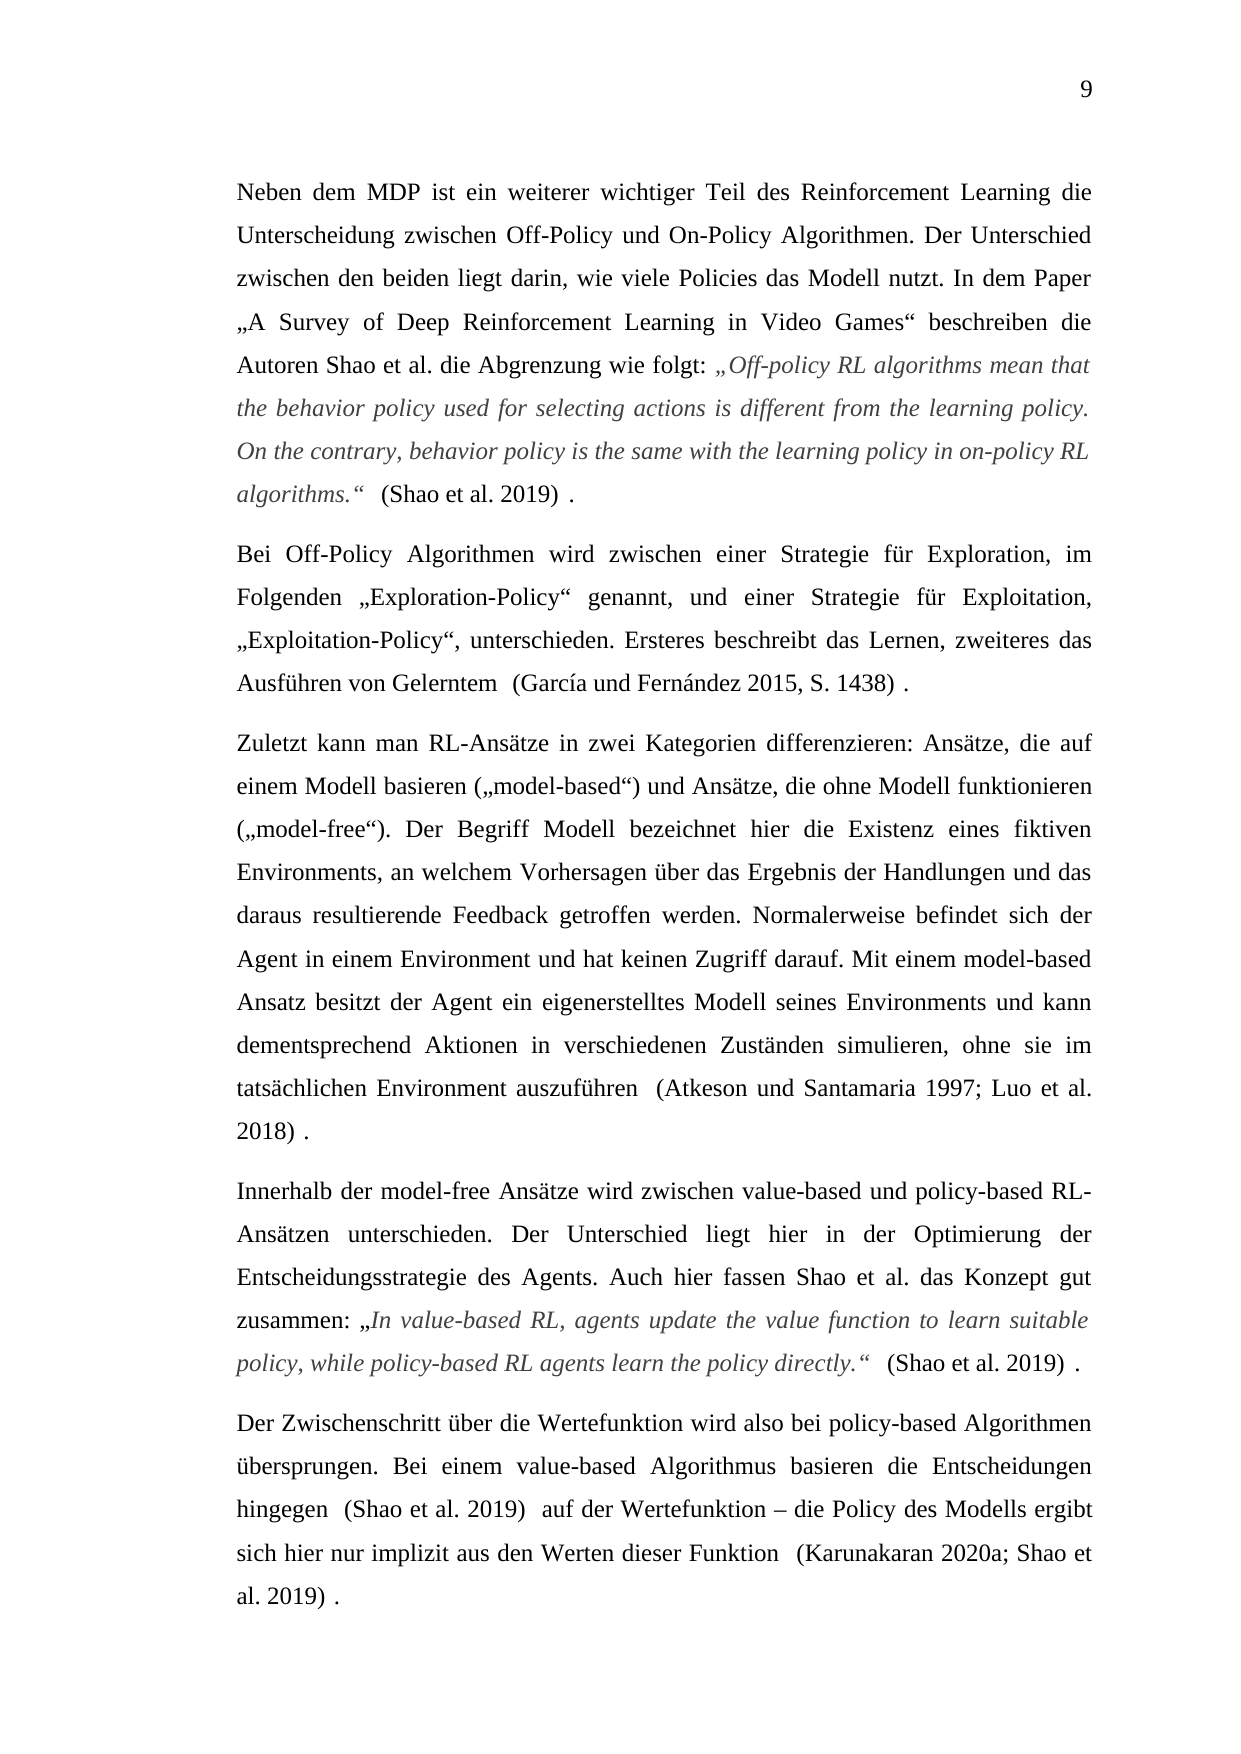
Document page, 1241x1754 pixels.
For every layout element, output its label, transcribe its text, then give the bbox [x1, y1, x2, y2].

text Zuletzt kann man RL-Ansätze in zwei Kategorien differenzieren: Ansätze, die auf einem Modell basieren („model-based“) und Ansätze, die ohne Modell funktionieren („model-free“). Der Begriff Modell bezeichnet hier die Existenz eines fiktiven Environments, an welchem Vorhersagen über das Ergebnis der Handlungen und das daraus resultierende Feedback getroffen werden. Normalerweise befindet sich der Agent in einem Environment und hat keinen Zugriff darauf. Mit einem model-based Ansatz besitzt der Agent ein eigenerstelltes Modell seines Environments und kann dementsprechend Aktionen in verschiedenen Zuständen simulieren, ohne sie im tatsächlichen Environment auszuführen . [236, 728, 1092, 1145]
text Innerhalb der model-free Ansätze wird zwischen value-based und policy-based RL-Ansätzen unterschieden. Der Unterschied liegt hier in der Optimierung der Entscheidungsstrategie des Agents. Auch hier fassen Shao et al. das Konzept gut zusammen: „In value-based RL, agents update the value function to learn suitable policy, while policy-based RL agents learn the policy directly.“ [236, 1176, 1092, 1377]
text Der Zwischenschritt über die Wertefunktion wird also bei policy-based Algorithmen übersprungen. Bei einem value-based Algorithmus basieren die Entscheidungen hingegen auf der Wertefunktion – die Policy des Modells ergibt sich hier nur implizit aus den Werten dieser Funktion . [236, 1408, 1092, 1609]
text Neben dem MDP ist ein weiterer wichtiger Teil des Reinforcement Learning die Unterscheidung zwischen Off-Policy und On-Policy Algorithmen. Der Unterschied zwischen den beiden liegt darin, wie viele Policies das Modell nutzt. In dem Paper „A Survey of Deep Reinforcement Learning in Video Games“ beschreiben die Autoren Shao et al. die Abgrenzung wie folgt: „Off-policy RL algorithms mean that the behavior policy used for selecting actions is different from the learning policy. On the contrary, behavior policy is the same with the learning policy in on-policy RL algorithms.“ [236, 177, 1092, 508]
text Bei Off-Policy Algorithmen wird zwischen einer Strategie für Exploration, im Folgenden „Exploration-Policy“ genannt, und einer Strategie für Exploitation, „Exploitation-Policy“, unterschieden. Ersteres beschreibt das Lernen, zweiteres das Ausführen von Gelerntem . [236, 539, 1092, 697]
